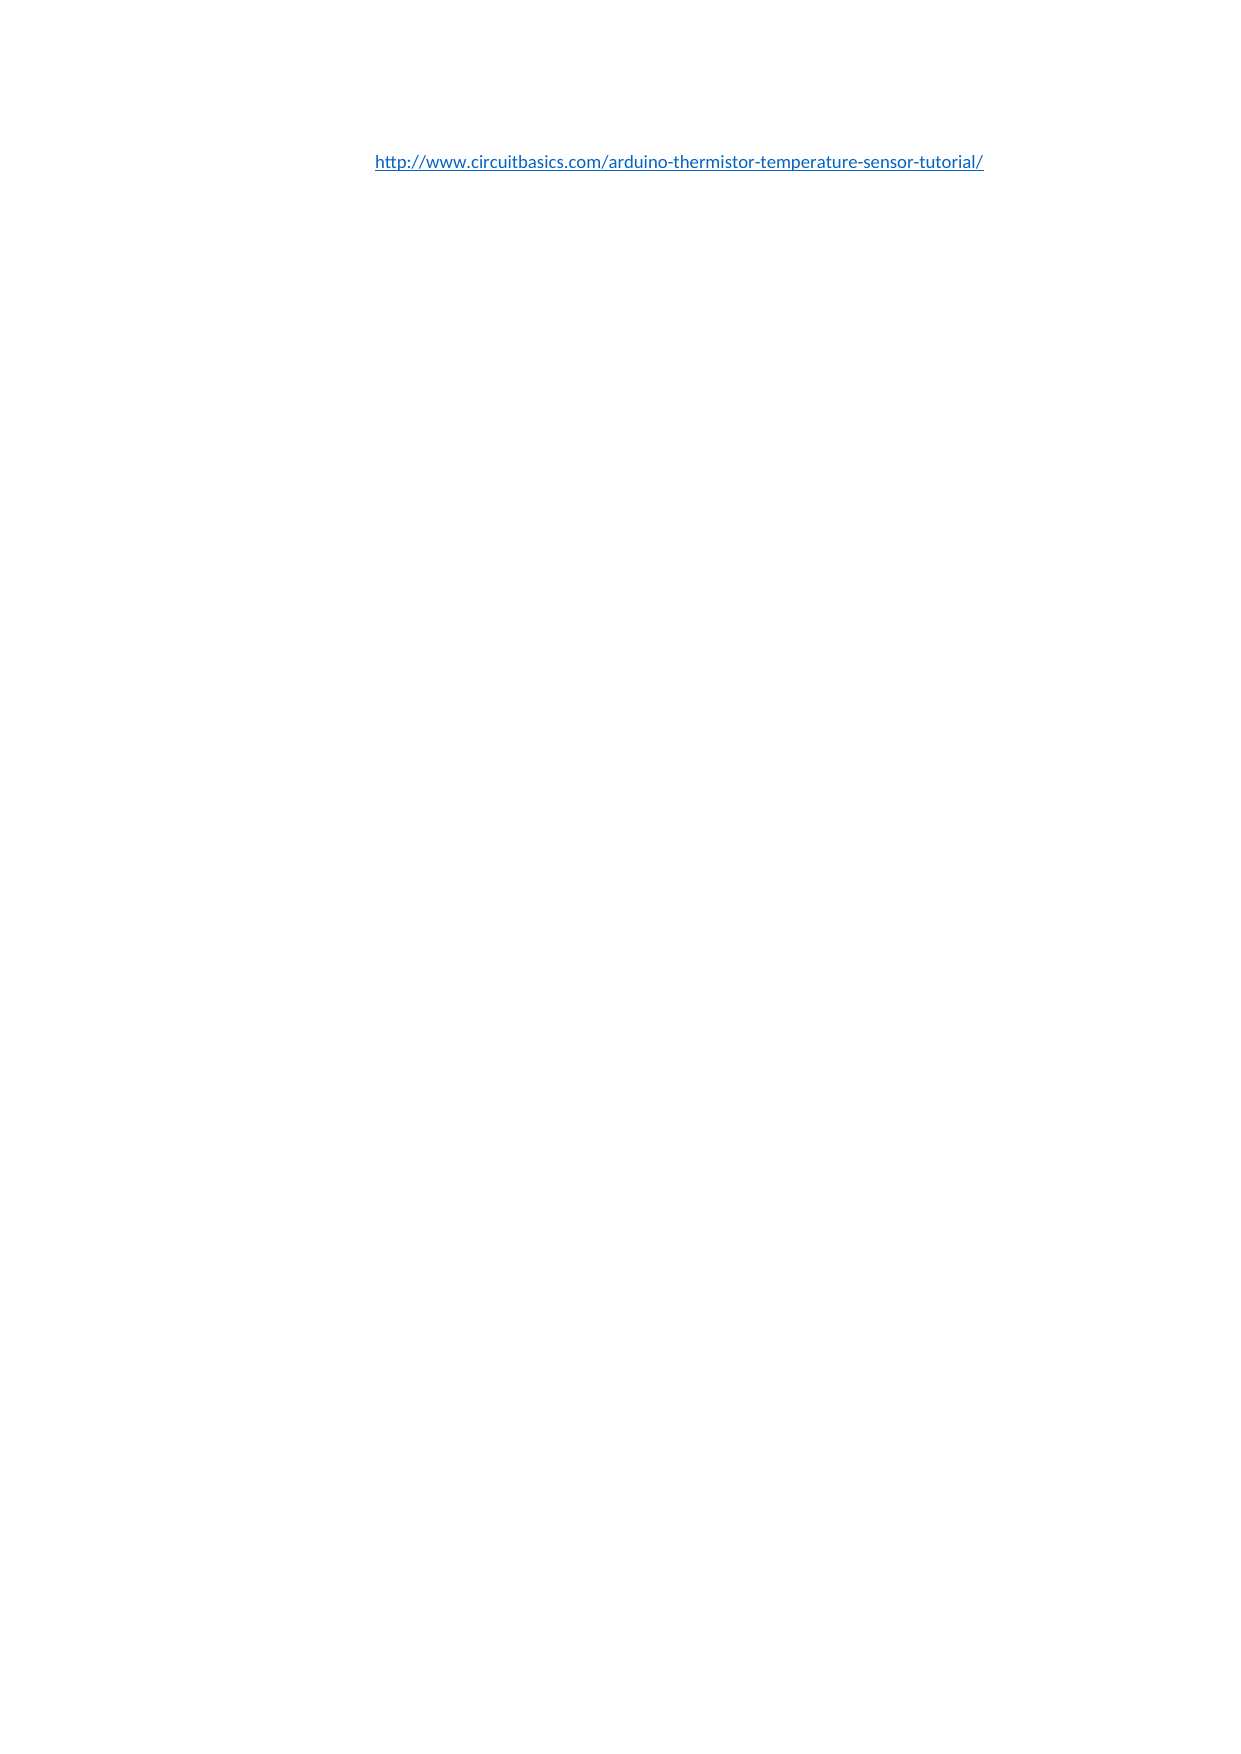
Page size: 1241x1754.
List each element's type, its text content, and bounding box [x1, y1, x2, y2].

text http://www.circuitbasics.com/arduino-thermistor-temperature-sensor-tutorial/ [300, 150, 1090, 173]
